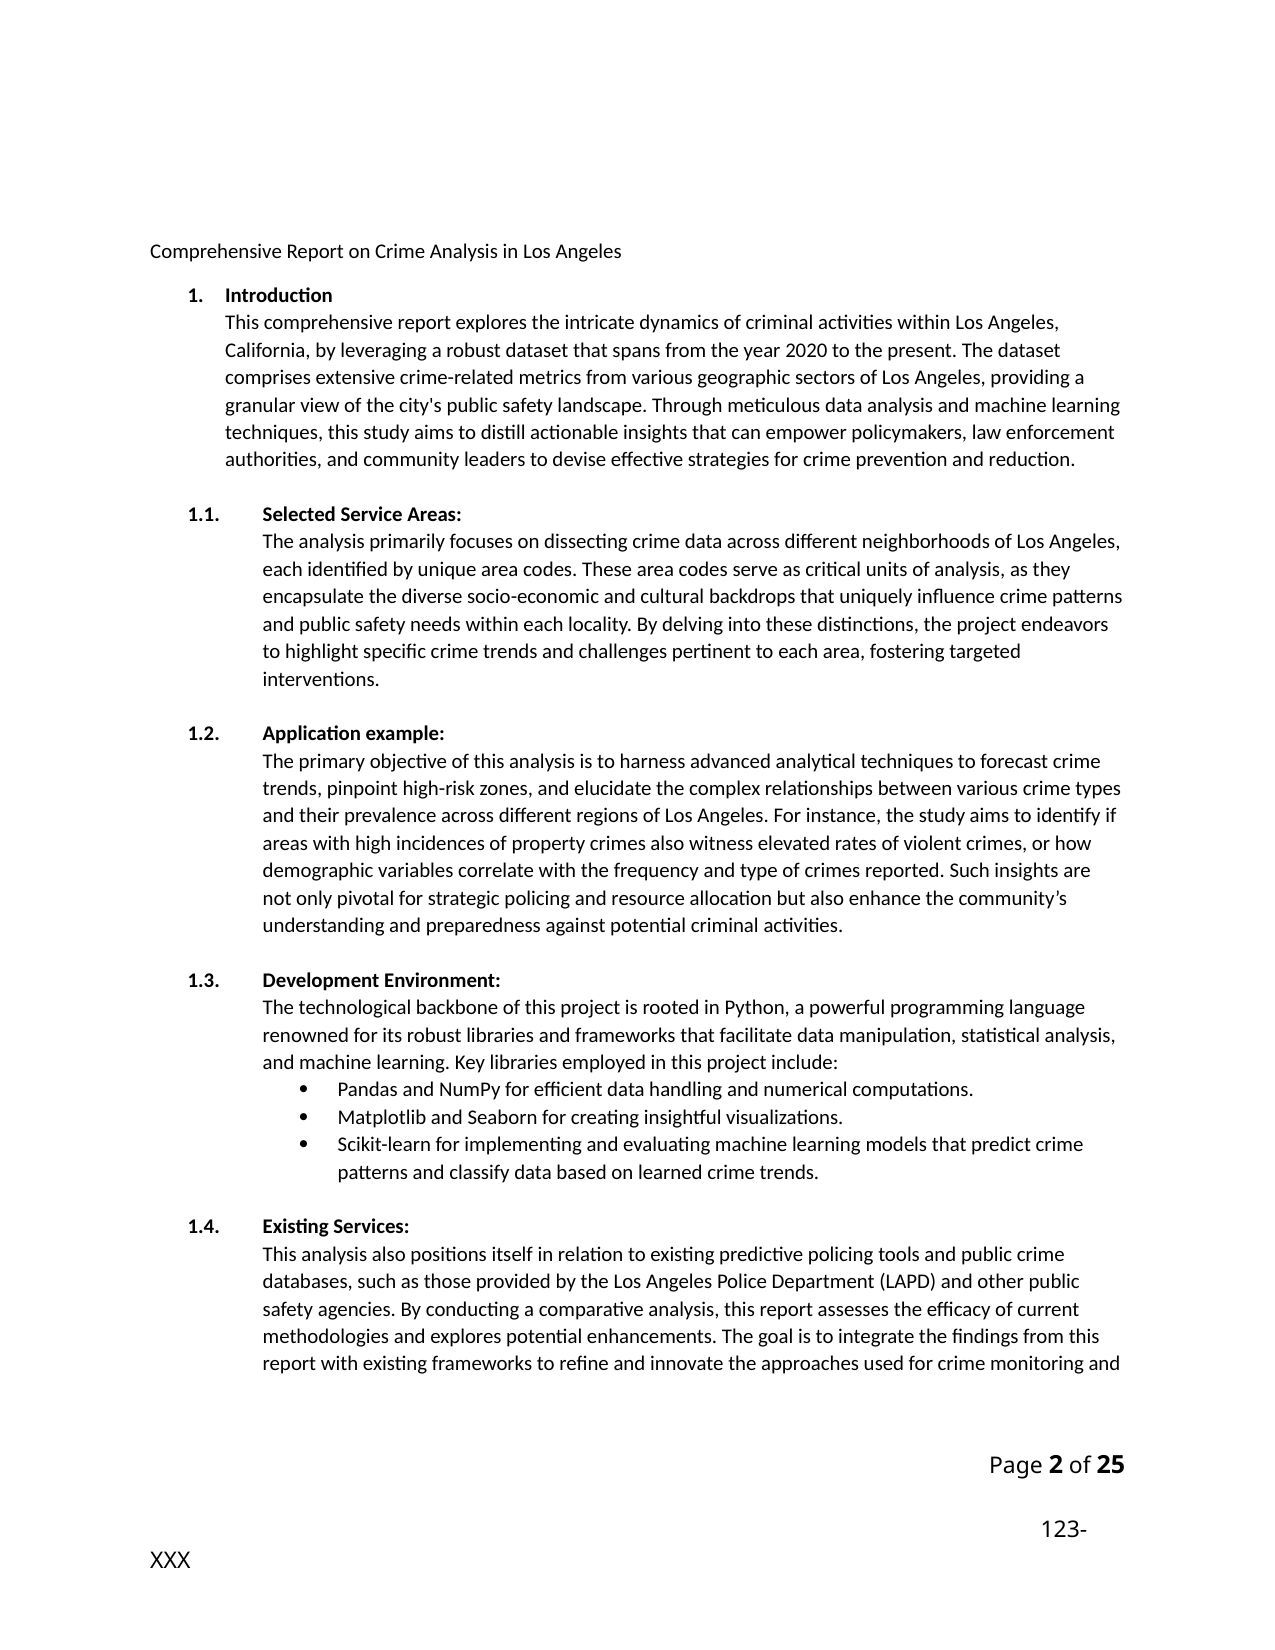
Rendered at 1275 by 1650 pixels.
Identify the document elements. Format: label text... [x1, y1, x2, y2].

list Existing Services: [187, 1214, 1125, 1239]
list Development Environment: [187, 967, 1125, 992]
list The primary objective of this analysis is to harness advanced analytical techniques to forecast crime trends, pinpoint high-risk zones, and elucidate the complex relationships between various crime types and their prevalence across different regions of Los Angeles. For instance, the study aims to identify if areas with high incidences of property crimes also witness elevated rates of violent crimes, or how demographic variables correlate with the frequency and type of crimes reported. Such insights are not only pivotal for strategic policing and resource allocation but also enhance the community’s understanding and preparedness against potential criminal activities. [262, 748, 1125, 938]
list Introduction [187, 282, 1125, 308]
list This comprehensive report explores the intricate dynamics of criminal activities within Los Angeles, California, by leveraging a robust dataset that spans from the year 2020 to the present. The dataset comprises extensive crime-related metrics from various geographic sectors of Los Angeles, providing a granular view of the city's public safety landscape. Through meticulous data analysis and machine learning techniques, this study aims to distill actionable insights that can empower policymakers, law enforcement authorities, and community leaders to devise effective strategies for crime prevention and reduction. [225, 309, 1125, 472]
list The technological backbone of this project is rooted in Python, a powerful programming language renowned for its robust libraries and frameworks that facilitate data manipulation, statistical analysis, and machine learning. Key libraries employed in this project include: [262, 994, 1125, 1075]
list Matplotlib and Seaborn for creating insightful visualizations. [300, 1104, 1125, 1129]
list The analysis primarily focuses on dissecting crime data across different neighborhoods of Los Angeles, each identified by unique area codes. These area codes serve as critical units of analysis, as they encapsulate the diverse socio-economic and cultural backdrops that uniquely influence crime patterns and public safety needs within each locality. By delving into these distinctions, the project endeavors to highlight specific crime trends and challenges pertinent to each area, fostering targeted interventions. [262, 529, 1125, 691]
text Comprehensive Report on Crime Analysis in Los Angeles [150, 238, 1125, 263]
list Pandas and NumPy for efficient data handling and numerical computations. [300, 1077, 1125, 1102]
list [262, 1241, 1125, 1376]
list Selected Service Areas: [187, 501, 1125, 527]
list Scikit-learn for implementing and evaluating machine learning models that predict crime patterns and classify data based on learned crime trends. [300, 1131, 1125, 1184]
list Application example: [187, 721, 1125, 746]
